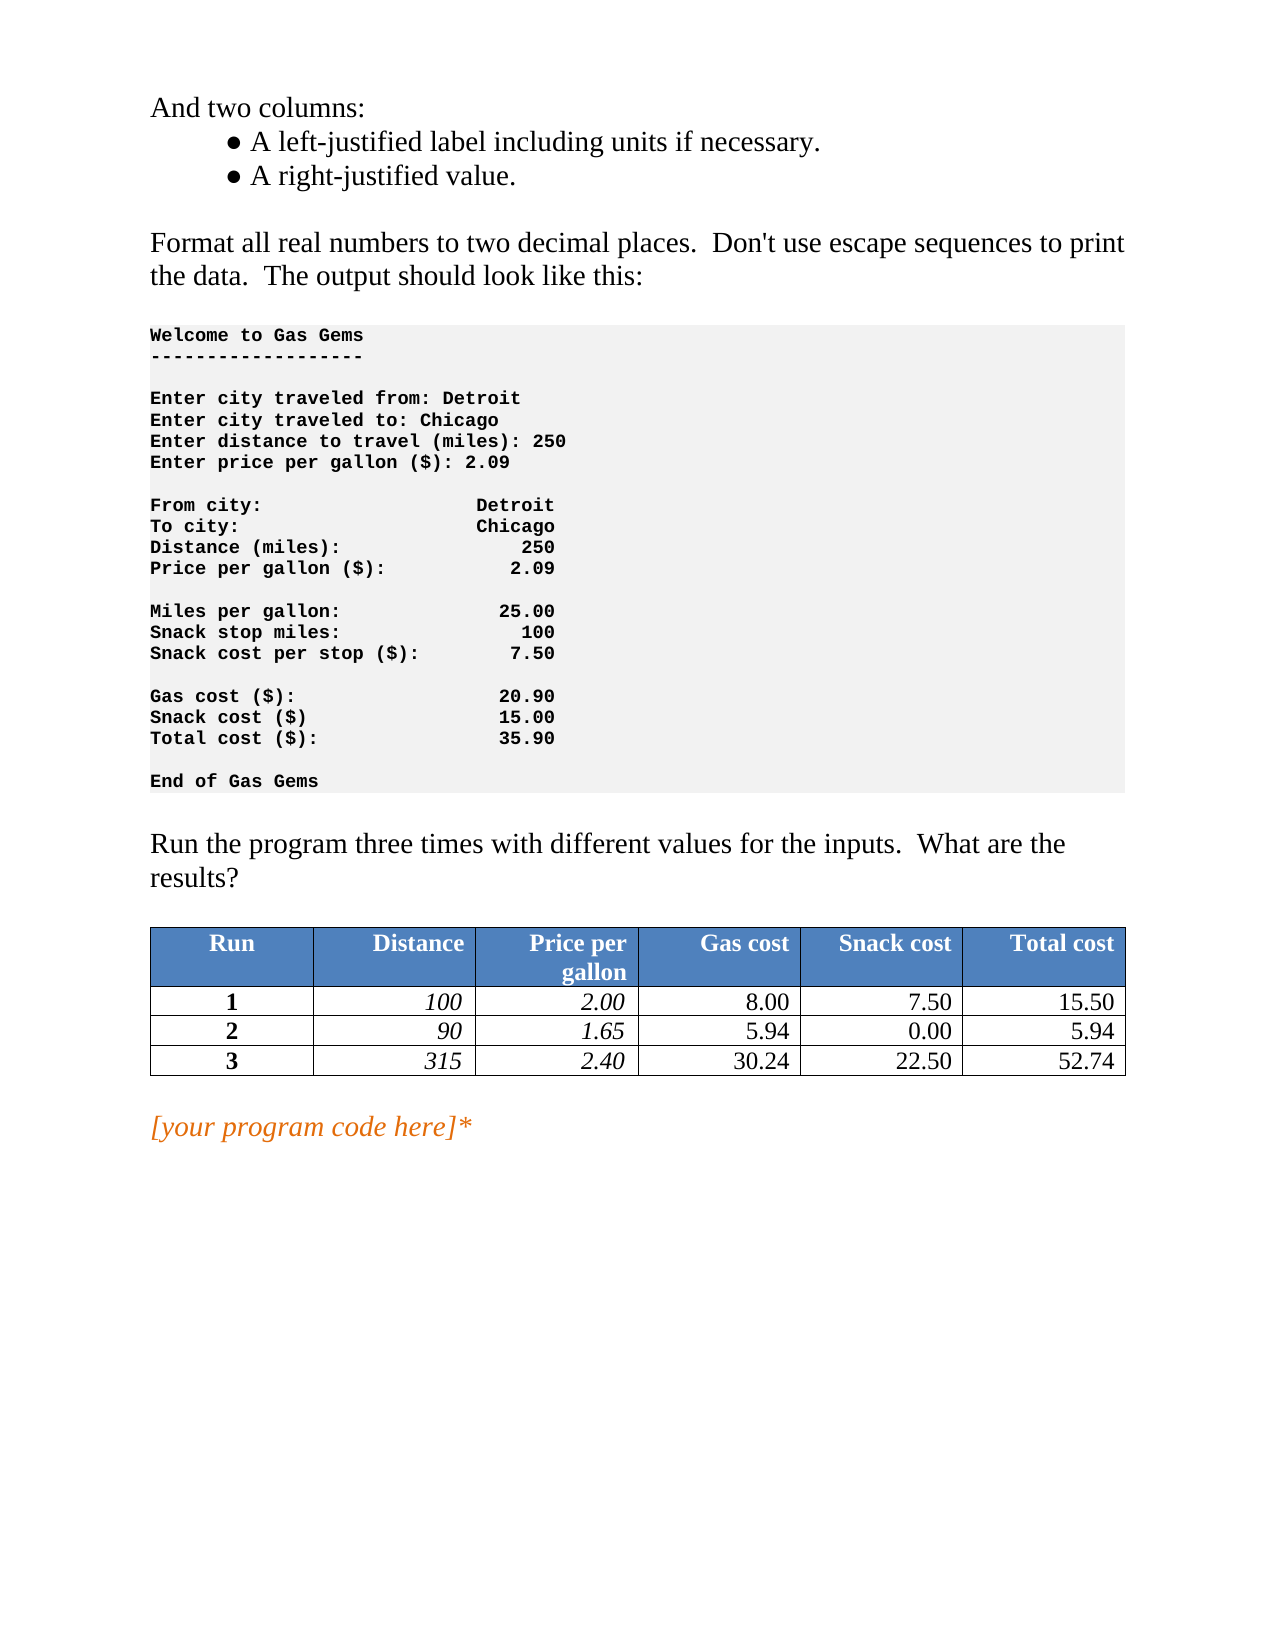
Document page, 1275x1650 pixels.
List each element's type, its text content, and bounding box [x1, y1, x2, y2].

table_cell 315 [314, 1046, 475, 1075]
text Snack cost ($) 15.00 [150, 708, 1125, 729]
text ● A left-justified label including units if necessary. [150, 124, 1125, 158]
text Snack cost per stop ($): 7.50 [150, 644, 1125, 665]
table_cell 90 [314, 1016, 475, 1045]
table_header Price per gallon [476, 928, 638, 986]
table_cell 22.50 [801, 1046, 962, 1075]
table_cell 0.00 [801, 1016, 962, 1045]
text Run the program three times with different values for the inputs. What are the results? [150, 826, 1125, 893]
table_cell 100 [314, 987, 475, 1015]
text Enter city traveled from: Detroit [150, 389, 1125, 410]
table_cell 7.50 [801, 987, 962, 1015]
table_header Distance [314, 928, 475, 986]
text Gas cost ($): 20.90 [150, 687, 1125, 708]
table_cell 1 [151, 987, 313, 1015]
table_cell 3 [151, 1046, 313, 1075]
table_header Gas cost [639, 928, 800, 986]
text Distance (miles): 250 [150, 538, 1125, 559]
text Miles per gallon: 25.00 [150, 602, 1125, 623]
table_cell 8.00 [639, 987, 800, 1015]
text Format all real numbers to two decimal places. Don't use escape sequences to print the data. The output should look like this: [150, 225, 1125, 292]
table_cell 15.50 [963, 987, 1125, 1015]
table_cell 2.00 [476, 987, 638, 1015]
text Snack stop miles: 100 [150, 623, 1125, 644]
text ● A right-justified value. [150, 158, 1125, 191]
table_cell 52.74 [963, 1046, 1125, 1075]
table_cell 5.94 [963, 1016, 1125, 1045]
text To city: Chicago [150, 517, 1125, 538]
text End of Gas Gems [150, 772, 1125, 793]
table_header Snack cost [801, 928, 962, 986]
table_cell 2.40 [476, 1046, 638, 1075]
text Total cost ($): 35.90 [150, 729, 1125, 750]
table_cell 30.24 [639, 1046, 800, 1075]
text And two columns: [150, 91, 1125, 124]
table_cell 5.94 [639, 1016, 800, 1045]
table_cell 1.65 [476, 1016, 638, 1045]
text From city: Detroit [150, 495, 1125, 517]
text Welcome to Gas Gems [150, 325, 1125, 347]
text Enter distance to travel (miles): 250 [150, 432, 1125, 453]
text [your program code here]* [150, 1109, 1125, 1143]
text Enter price per gallon ($): 2.09 [150, 453, 1125, 474]
text Enter city traveled to: Chicago [150, 410, 1125, 432]
table_cell 2 [151, 1016, 313, 1045]
table_header Total cost [963, 928, 1125, 986]
table_header Run [151, 928, 313, 986]
text ------------------- [150, 347, 1125, 368]
text Price per gallon ($): 2.09 [150, 559, 1125, 580]
